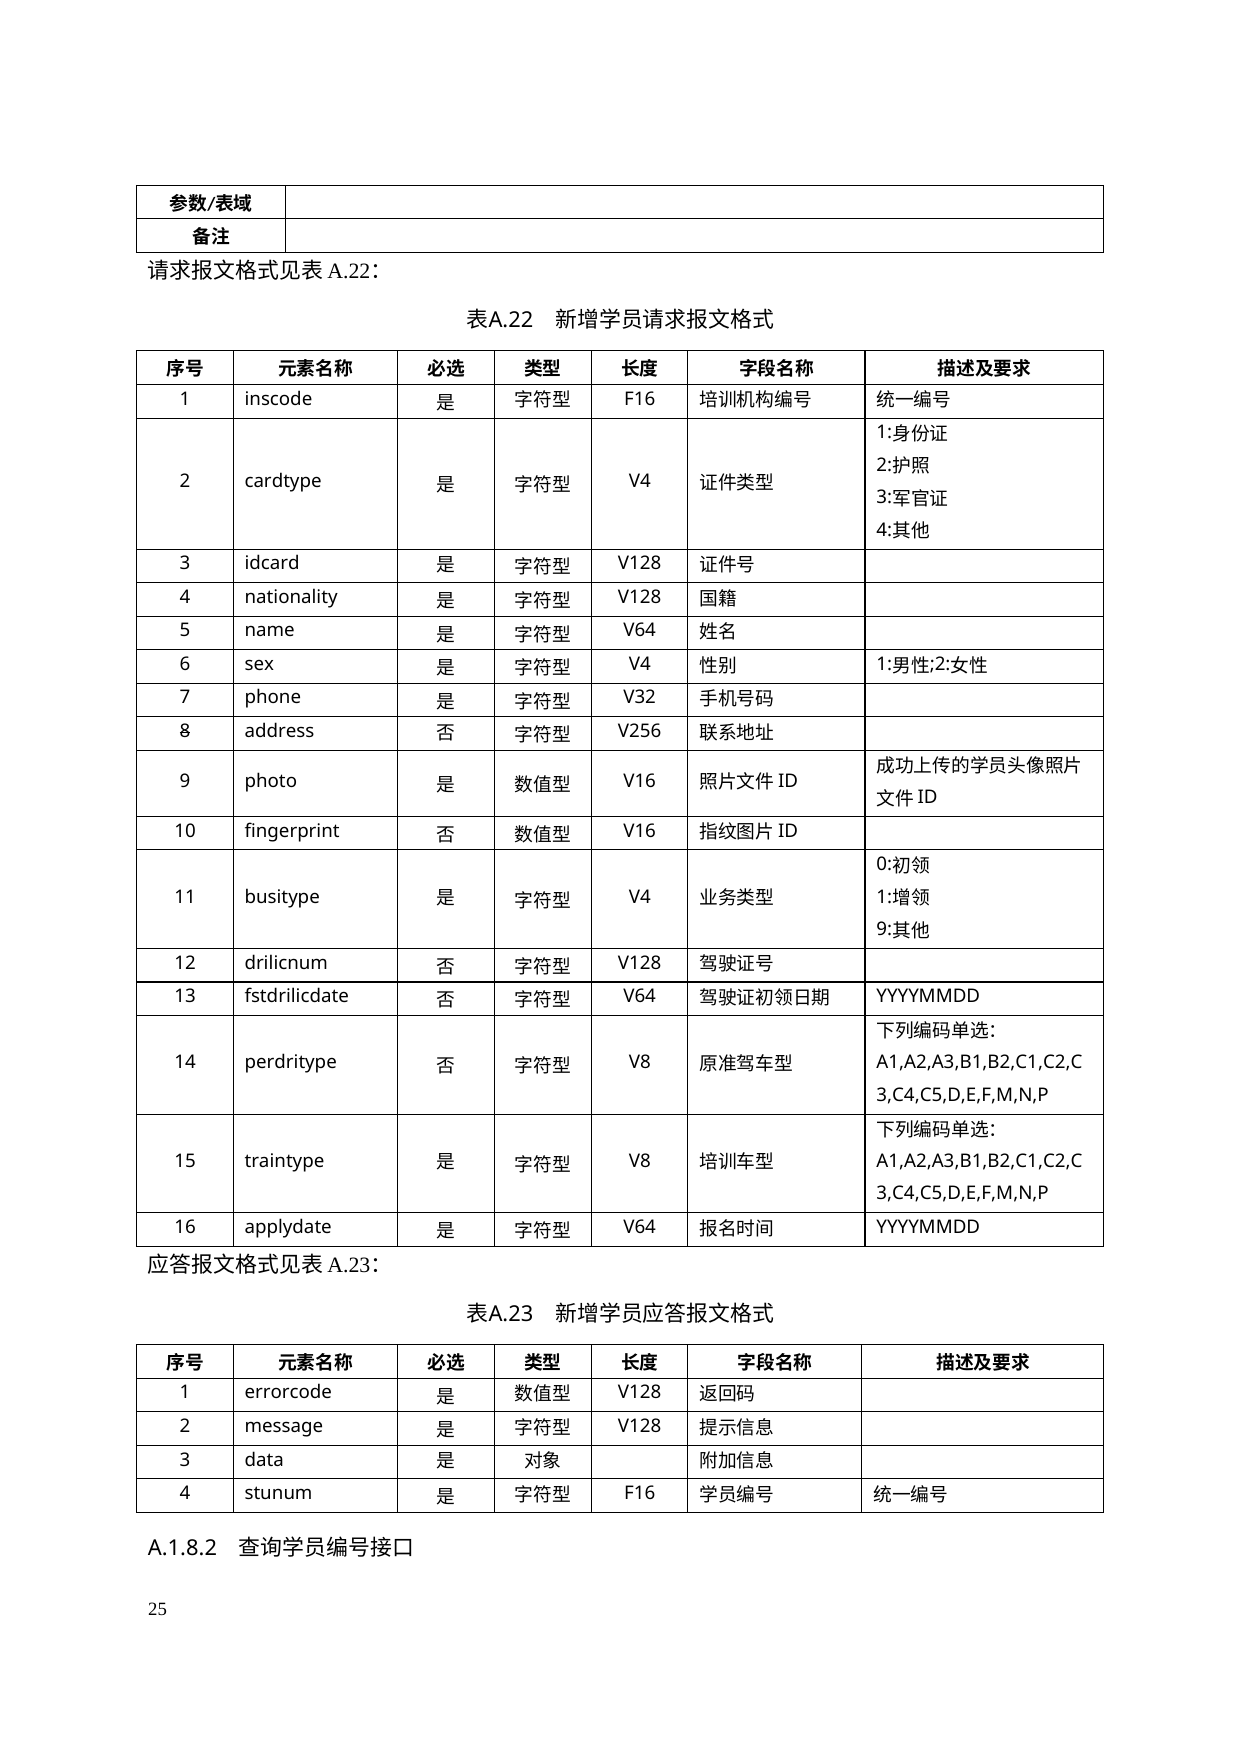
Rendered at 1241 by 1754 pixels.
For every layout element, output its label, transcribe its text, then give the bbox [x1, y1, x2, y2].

table_cell applydate [234, 1213, 397, 1246]
table_cell V8 [592, 1115, 687, 1212]
table_cell 学员编号 [688, 1479, 861, 1512]
table_cell [592, 1446, 687, 1478]
text 请求报文格式见表A.22： [148, 253, 1092, 285]
table_cell perdritype [234, 1016, 397, 1113]
table_cell [286, 186, 1103, 218]
table_header 元素名称 [234, 351, 397, 384]
table_cell 否 [398, 817, 494, 849]
table_cell 字符型 [495, 1016, 591, 1113]
table_cell V128 [592, 1412, 687, 1445]
table_header 字段名称 [688, 351, 864, 384]
table_cell 15 [137, 1115, 233, 1212]
table_cell V256 [592, 717, 687, 750]
table_cell idcard [234, 550, 397, 582]
table_cell 是 [398, 650, 494, 683]
table_cell inscode [234, 385, 397, 417]
table_cell traintype [234, 1115, 397, 1212]
table_cell 统一编号 [866, 385, 1103, 417]
table_cell 字符型 [495, 385, 591, 417]
table_cell 驾驶证号 [688, 949, 864, 981]
table_cell V4 [592, 419, 687, 548]
table_cell 报名时间 [688, 1213, 864, 1246]
table_cell cardtype [234, 419, 397, 548]
table_header 类型 [495, 351, 591, 384]
table_cell V16 [592, 751, 687, 816]
table_cell 4 [137, 1479, 233, 1512]
table_cell 证件号 [688, 550, 864, 582]
table_cell V64 [592, 983, 687, 1015]
table_cell 是 [398, 850, 494, 948]
table_cell [862, 1379, 1103, 1411]
table_cell 否 [398, 983, 494, 1015]
table_cell 0:初领 1:增领 9:其他 [866, 850, 1103, 948]
table_cell 14 [137, 1016, 233, 1113]
table_cell phone [234, 684, 397, 716]
text 新增学员应答报文格式 [148, 1295, 1092, 1328]
table_cell sex [234, 650, 397, 683]
table_cell 返回码 [688, 1379, 861, 1411]
table_cell 照片文件ID [688, 751, 864, 816]
table_cell 1 [137, 1379, 233, 1411]
table_cell 是 [398, 385, 494, 417]
table_cell 字符型 [495, 650, 591, 683]
table_cell 提示信息 [688, 1412, 861, 1445]
table_cell fingerprint [234, 817, 397, 849]
table_header 描述及要求 [862, 1345, 1103, 1378]
table_cell 对象 [495, 1446, 591, 1478]
table_cell 字符型 [495, 717, 591, 750]
table_cell 性别 [688, 650, 864, 683]
table_cell 附加信息 [688, 1446, 861, 1478]
table_header 长度 [592, 351, 687, 384]
table_cell 参数/表域 [137, 186, 285, 218]
table_header 必选 [398, 1345, 494, 1378]
table_cell 培训车型 [688, 1115, 864, 1212]
table_cell busitype [234, 850, 397, 948]
table_cell 否 [398, 949, 494, 981]
table_cell [866, 583, 1103, 616]
table_cell 8 [137, 717, 233, 750]
table_cell V4 [592, 850, 687, 948]
table_cell 是 [398, 617, 494, 649]
table_cell 1:身份证 2:护照 3:军官证 4:其他 [866, 419, 1103, 548]
table_cell 字符型 [495, 1213, 591, 1246]
table_cell 16 [137, 1213, 233, 1246]
table_cell name [234, 617, 397, 649]
table_header 必选 [398, 351, 494, 384]
table_cell [866, 949, 1103, 981]
table_cell 数值型 [495, 1379, 591, 1411]
table_cell V8 [592, 1016, 687, 1113]
table_cell 3 [137, 1446, 233, 1478]
table_cell 数值型 [495, 817, 591, 849]
table_header 长度 [592, 1345, 687, 1378]
table_cell drilicnum [234, 949, 397, 981]
table_cell 6 [137, 650, 233, 683]
table_cell 是 [398, 1412, 494, 1445]
table_cell nationality [234, 583, 397, 616]
table_cell 7 [137, 684, 233, 716]
table_cell V128 [592, 949, 687, 981]
table_cell 是 [398, 583, 494, 616]
table_cell 是 [398, 1446, 494, 1478]
table_cell 指纹图片ID [688, 817, 864, 849]
table_cell [866, 817, 1103, 849]
table_cell 字符型 [495, 419, 591, 548]
table_cell 否 [398, 1016, 494, 1113]
table_cell 否 [398, 717, 494, 750]
table_cell fstdrilicdate [234, 983, 397, 1015]
table_cell V128 [592, 583, 687, 616]
table_cell 字符型 [495, 850, 591, 948]
table_cell [866, 684, 1103, 716]
table_cell 10 [137, 817, 233, 849]
table_cell photo [234, 751, 397, 816]
table_cell stunum [234, 1479, 397, 1512]
table_cell 字符型 [495, 1412, 591, 1445]
table_cell 字符型 [495, 583, 591, 616]
table_cell 字符型 [495, 1115, 591, 1212]
table_cell 3 [137, 550, 233, 582]
table_header 序号 [137, 351, 233, 384]
table_header 描述及要求 [866, 351, 1103, 384]
table_cell 1 [137, 385, 233, 417]
table_cell V16 [592, 817, 687, 849]
table_cell 是 [398, 1213, 494, 1246]
table_cell YYYYMMDD [866, 1213, 1103, 1246]
table_cell 11 [137, 850, 233, 948]
table_cell 是 [398, 550, 494, 582]
table_cell 姓名 [688, 617, 864, 649]
table_cell V32 [592, 684, 687, 716]
table_cell [866, 617, 1103, 649]
table_cell 字符型 [495, 983, 591, 1015]
table_cell 驾驶证初领日期 [688, 983, 864, 1015]
table_cell 5 [137, 617, 233, 649]
table_cell 是 [398, 1379, 494, 1411]
table_cell 是 [398, 751, 494, 816]
table_cell 1:男性;2:女性 [866, 650, 1103, 683]
table_cell 下列编码单选： A1,A2,A3,B1,B2,C1,C2,C3,C4,C5,D,E,F,M,N,P [866, 1115, 1103, 1212]
table_cell 成功上传的学员头像照片文件ID [866, 751, 1103, 816]
table_cell 下列编码单选： A1,A2,A3,B1,B2,C1,C2,C3,C4,C5,D,E,F,M,N,P [866, 1016, 1103, 1113]
table_cell 统一编号 [862, 1479, 1103, 1512]
table_cell 13 [137, 983, 233, 1015]
table_cell [286, 219, 1103, 252]
table_cell 国籍 [688, 583, 864, 616]
table_cell 12 [137, 949, 233, 981]
table_cell F16 [592, 385, 687, 417]
table_cell V4 [592, 650, 687, 683]
table_cell V64 [592, 617, 687, 649]
table_cell [862, 1446, 1103, 1478]
table_cell data [234, 1446, 397, 1478]
table_cell 培训机构编号 [688, 385, 864, 417]
table_cell 4 [137, 583, 233, 616]
table_cell 是 [398, 419, 494, 548]
table_cell 业务类型 [688, 850, 864, 948]
table_header 字段名称 [688, 1345, 861, 1378]
table_cell message [234, 1412, 397, 1445]
table_cell 字符型 [495, 550, 591, 582]
table_cell YYYYMMDD [866, 983, 1103, 1015]
table_cell 2 [137, 1412, 233, 1445]
table_cell 原准驾车型 [688, 1016, 864, 1113]
text 查询学员编号接口 [148, 1529, 1092, 1562]
table_cell 字符型 [495, 1479, 591, 1512]
table_cell 2 [137, 419, 233, 548]
table_header 类型 [495, 1345, 591, 1378]
table_cell errorcode [234, 1379, 397, 1411]
table_header 序号 [137, 1345, 233, 1378]
table_cell 是 [398, 1115, 494, 1212]
table_cell [866, 550, 1103, 582]
table_cell 手机号码 [688, 684, 864, 716]
table_cell F16 [592, 1479, 687, 1512]
table_cell 是 [398, 1479, 494, 1512]
table_cell [862, 1412, 1103, 1445]
table_cell V128 [592, 1379, 687, 1411]
text 应答报文格式见表A.23： [148, 1247, 1092, 1279]
text 新增学员请求报文格式 [148, 302, 1092, 334]
table_cell 数值型 [495, 751, 591, 816]
table_cell V64 [592, 1213, 687, 1246]
table_cell [866, 717, 1103, 750]
table_cell 字符型 [495, 949, 591, 981]
table_cell 是 [398, 684, 494, 716]
table_cell 证件类型 [688, 419, 864, 548]
table_cell address [234, 717, 397, 750]
table_cell 联系地址 [688, 717, 864, 750]
table_cell 字符型 [495, 684, 591, 716]
table_cell 9 [137, 751, 233, 816]
table_cell V128 [592, 550, 687, 582]
table_cell 字符型 [495, 617, 591, 649]
table_cell 备注 [137, 219, 285, 252]
table_header 元素名称 [234, 1345, 397, 1378]
